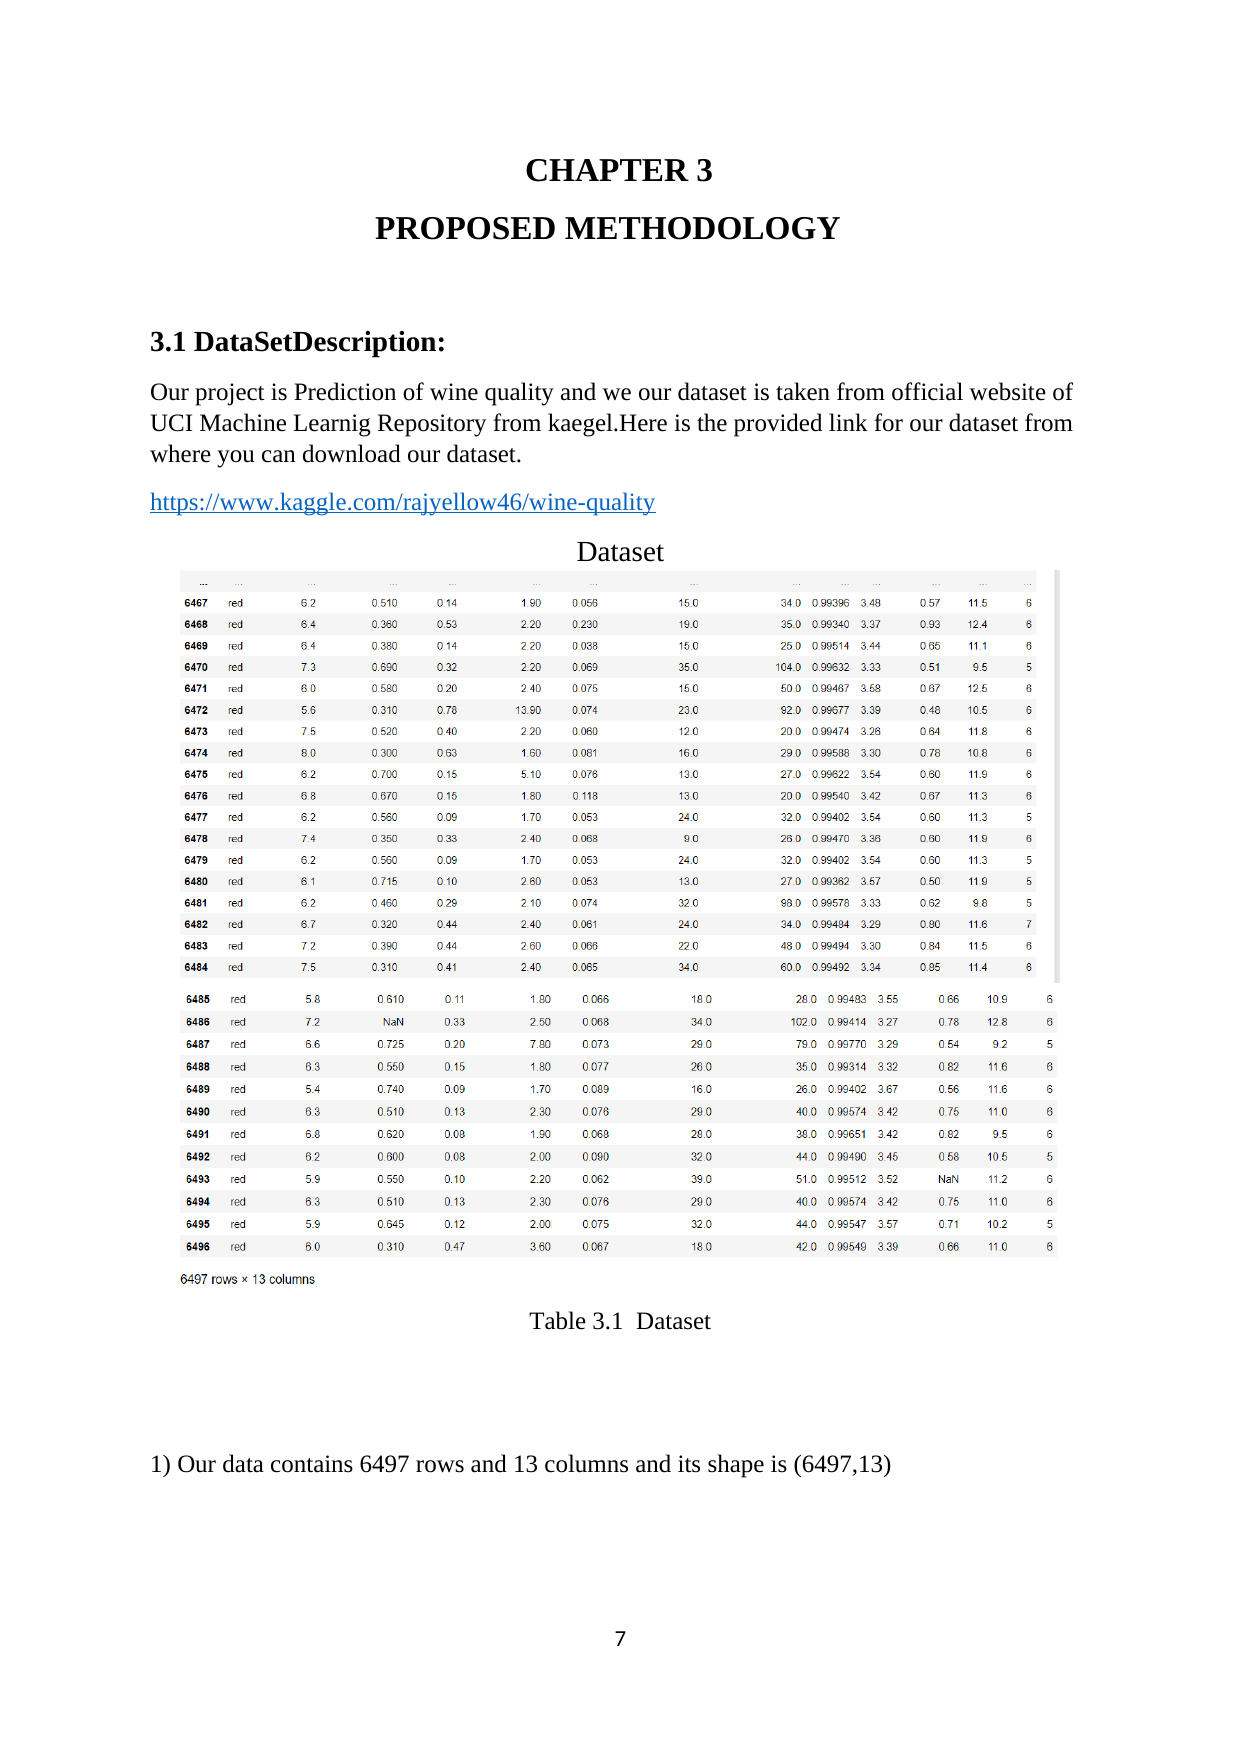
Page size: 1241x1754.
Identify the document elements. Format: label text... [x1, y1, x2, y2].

text PROPOSED METHODOLOGY [150, 208, 1090, 246]
text https://www.kaggle.com/rajyellow46/wine-quality [150, 487, 1090, 515]
text CHAPTER 3 [150, 150, 1090, 188]
text Table 3.1 Dataset [150, 1306, 1090, 1334]
picture [180, 570, 1060, 983]
picture [175, 989, 1065, 1287]
text 1) Our data contains 6497 rows and 13 columns and its shape is (6497,13) [150, 1449, 1090, 1478]
text Our project is Prediction of wine quality and we our dataset is taken from official website of UCI Machine Learnig Repository from kaegel.Here is the provided link for our dataset from where you can download our dataset. [150, 377, 1090, 468]
text 3.1 DataSetDescription: [150, 324, 1090, 358]
